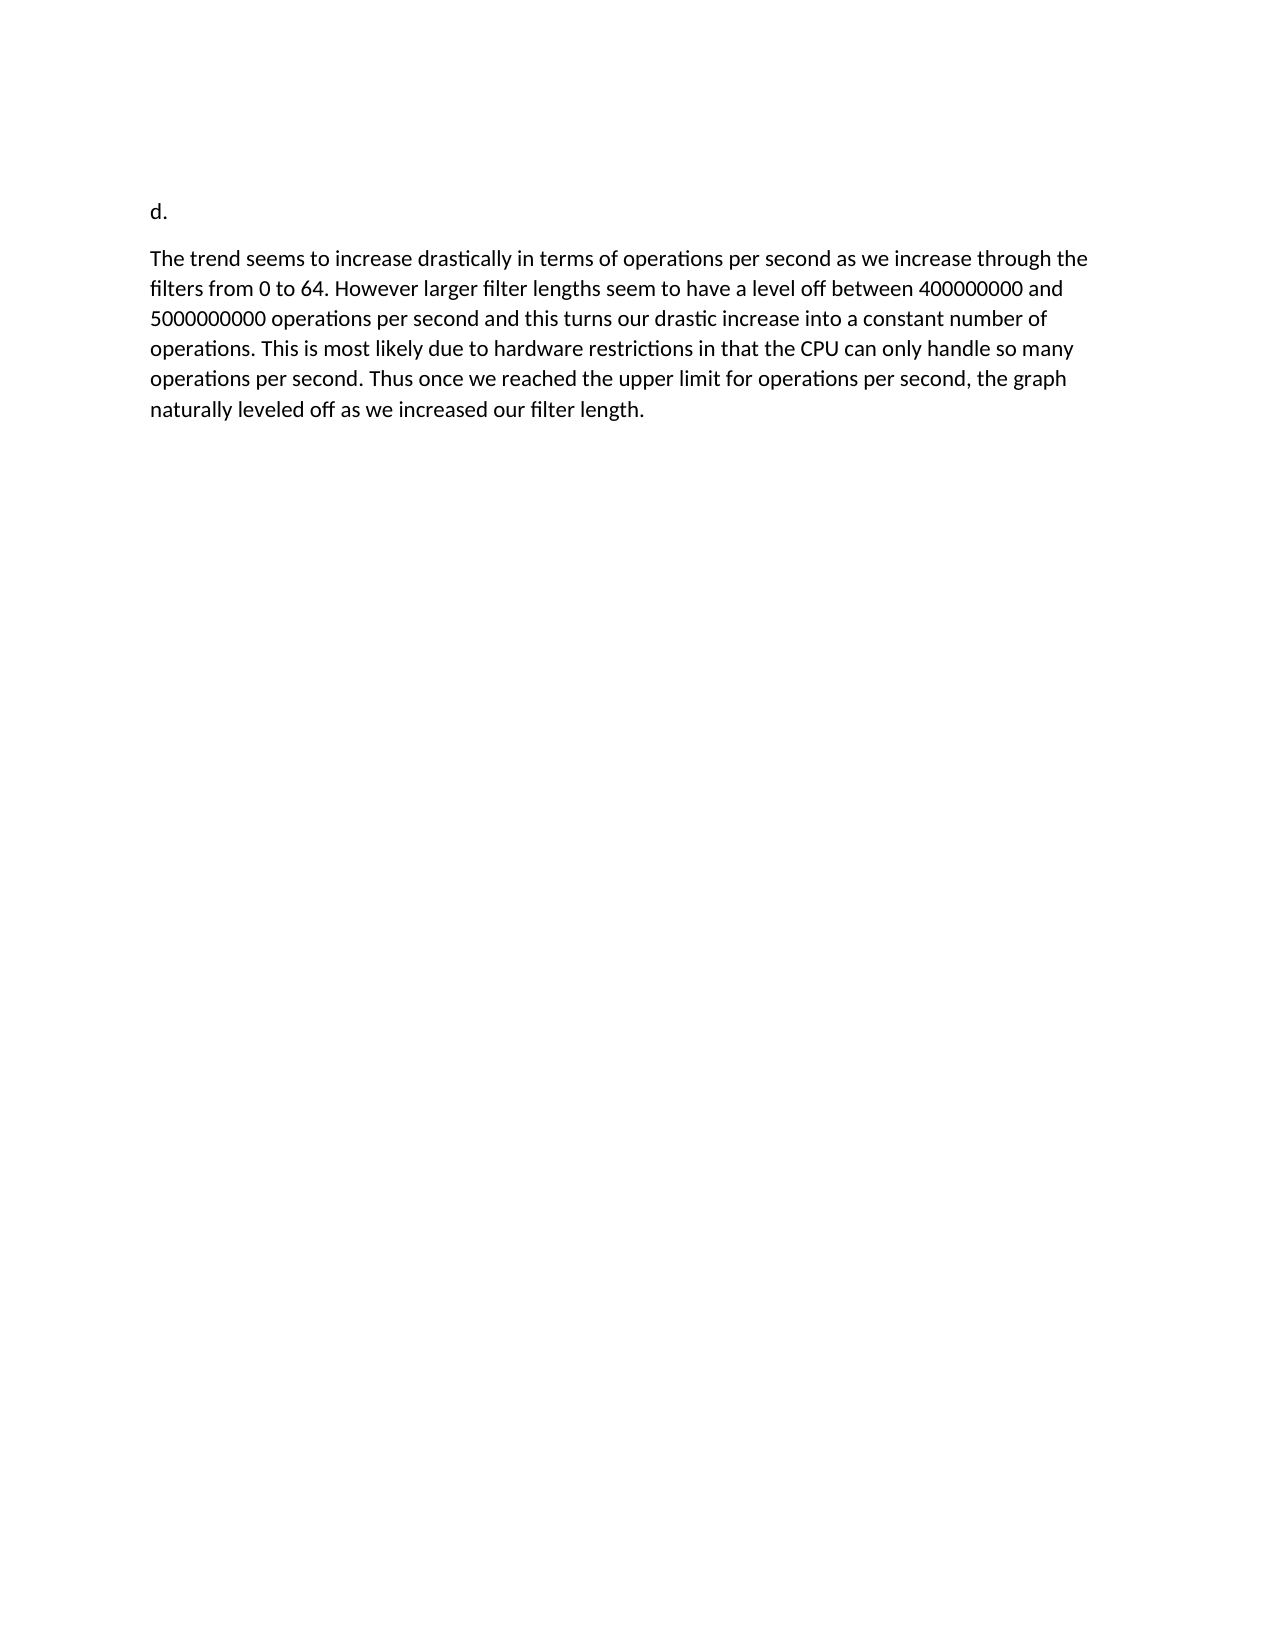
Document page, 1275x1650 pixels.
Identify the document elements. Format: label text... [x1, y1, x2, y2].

text d. [150, 197, 1125, 225]
text The trend seems to increase drastically in terms of operations per second as we increase through the filters from 0 to 64. However larger filter lengths seem to have a level off between 400000000 and 5000000000 operations per second and this turns our drastic increase into a constant number of operations. This is most likely due to hardware restrictions in that the CPU can only handle so many operations per second. Thus once we reached the upper limit for operations per second, the graph naturally leveled off as we increased our filter length. [150, 244, 1125, 423]
